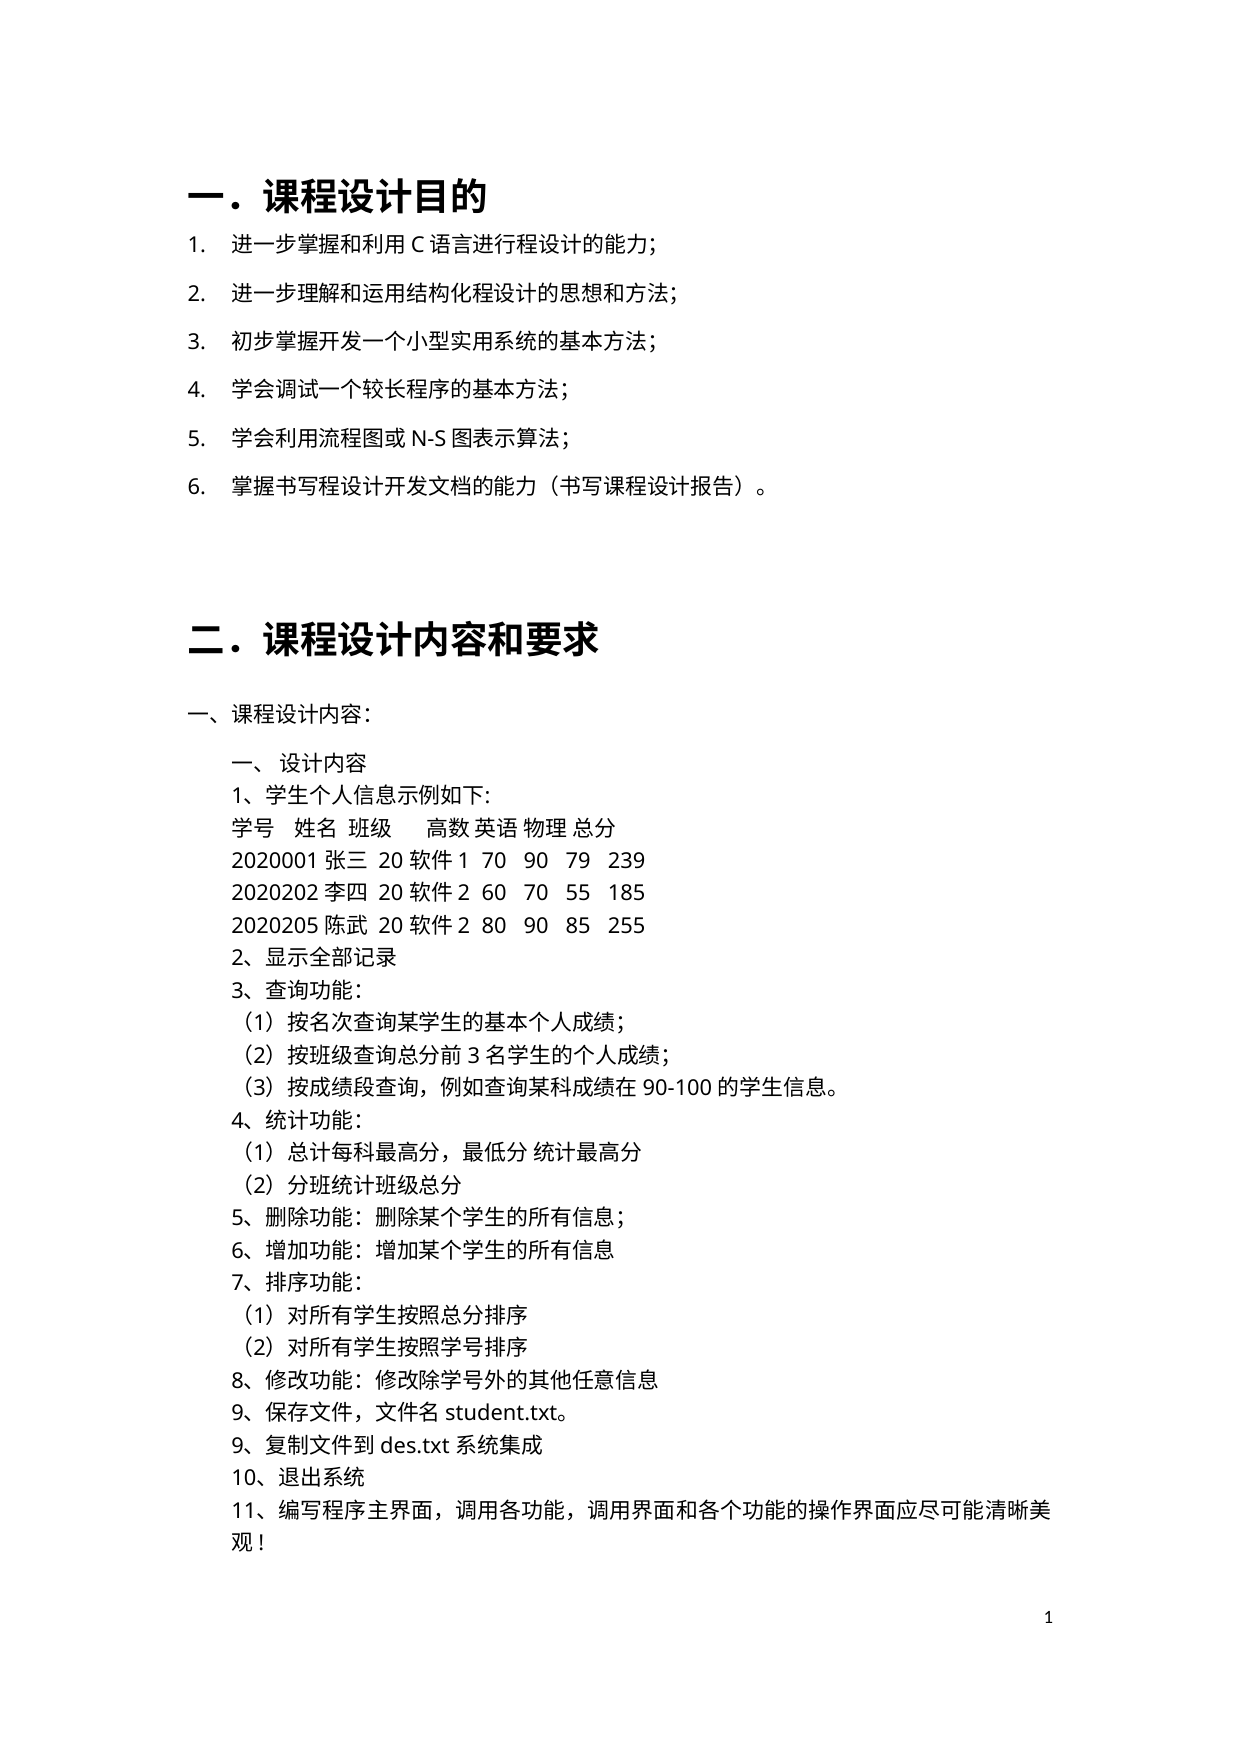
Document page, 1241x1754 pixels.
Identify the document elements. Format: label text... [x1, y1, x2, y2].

text （2）按班级查询总分前 3 名学生的个人成绩； [231, 1038, 1053, 1070]
text 一．课程设计目的 [187, 162, 1053, 227]
text 3. 初步掌握开发一个小型实用系统的基本方法； [187, 324, 1053, 356]
text 3、查询功能： [231, 973, 1053, 1005]
text （3）按成绩段查询，例如查询某科成绩在 90-100 的学生信息。 [231, 1070, 1053, 1103]
text 7、排序功能： [231, 1265, 1053, 1298]
text （1）对所有学生按照总分排序 [231, 1298, 1053, 1330]
text 2、显示全部记录 [231, 940, 1053, 973]
text 6、增加功能：增加某个学生的所有信息 [231, 1233, 1053, 1265]
text 2020001 张三 20 软件 1 70 90 79 239 [231, 843, 1053, 875]
text 4. 学会调试一个较长程序的基本方法； [187, 372, 1053, 404]
text 5、删除功能：删除某个学生的所有信息； [187, 1200, 1053, 1233]
text 5. 学会利用流程图或N-S图表示算法； [187, 420, 1053, 453]
text 4、统计功能： [231, 1103, 1053, 1135]
text 8、修改功能：修改除学号外的其他任意信息 [231, 1363, 1053, 1395]
text （2）分班统计班级总分 [187, 1168, 1053, 1200]
text 2. 进一步理解和运用结构化程设计的思想和方法； [187, 275, 1053, 308]
text 学号 姓名 班级 高数 英语 物理 总分 [231, 810, 1053, 843]
text 2020205 陈武 20 软件 2 80 90 85 255 [231, 908, 1053, 940]
text 一、课程设计内容： [187, 697, 1053, 729]
text 一、 设计内容 [231, 745, 1053, 778]
text 二．课程设计内容和要求 [187, 605, 1053, 670]
text 11、编写程序主界面，调用各功能，调用界面和各个功能的操作界面应尽可能清晰美观 ! [231, 1493, 1053, 1558]
text 10、退出系统 [231, 1460, 1053, 1493]
text （1）按名次查询某学生的基本个人成绩； [231, 1005, 1053, 1038]
text 1、学生个人信息示例如下: [231, 778, 1053, 810]
text 1. 进一步掌握和利用C语言进行程设计的能力； [187, 227, 1053, 259]
text 9、复制文件到 des.txt 系统集成 [231, 1428, 1053, 1460]
text （2）对所有学生按照学号排序 [231, 1330, 1053, 1363]
text （1）总计每科最高分，最低分 统计最高分 [187, 1135, 1053, 1168]
text 6. 掌握书写程设计开发文档的能力（书写课程设计报告）。 [187, 469, 1053, 501]
text 2020202 李四 20 软件 2 60 70 55 185 [231, 875, 1053, 908]
text 9、保存文件，文件名student.txt。 [231, 1395, 1053, 1428]
